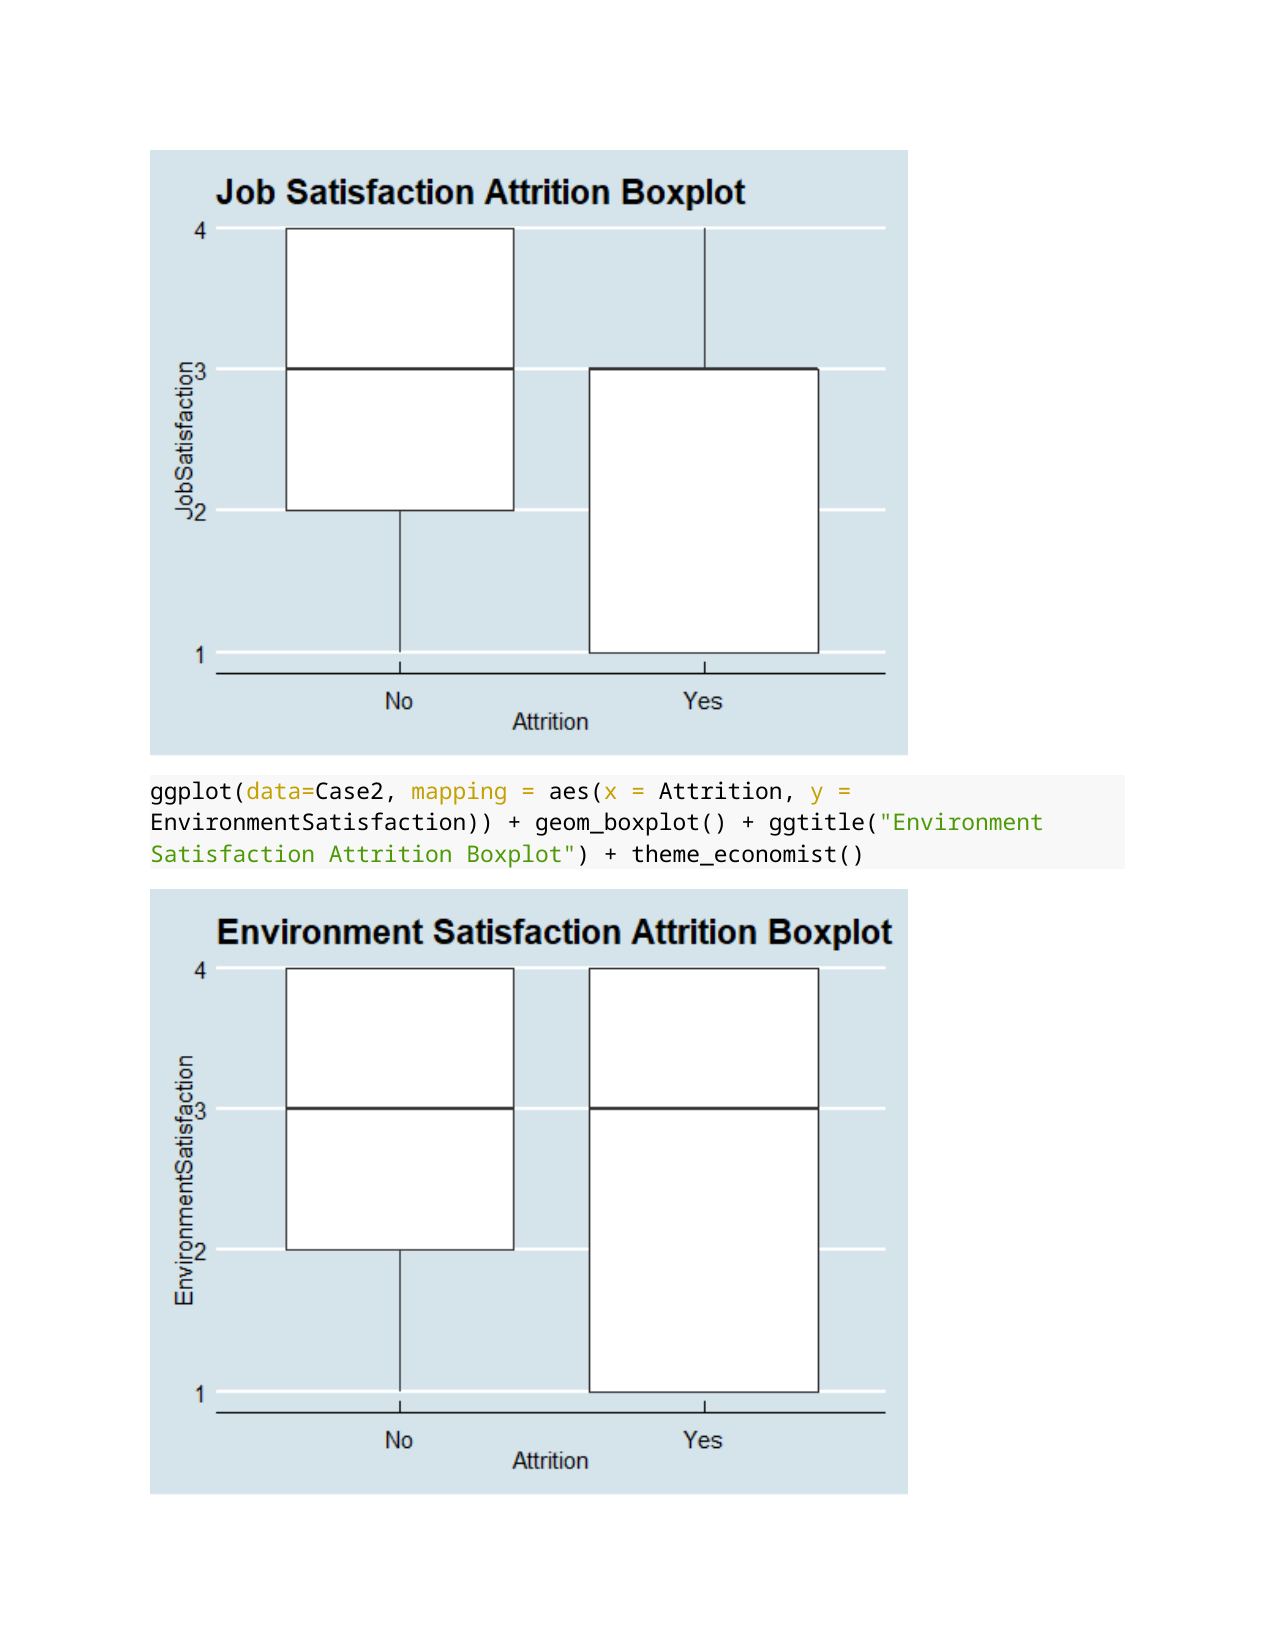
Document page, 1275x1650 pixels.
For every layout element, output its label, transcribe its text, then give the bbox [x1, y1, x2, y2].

text ggplot(data=Case2, mapping = aes(x = Attrition, y = EnvironmentSatisfaction)) + geom_boxplot() + ggtitle("Environment Satisfaction Attrition Boxplot") + theme_economist() [851, 775, 1125, 869]
picture [150, 150, 908, 757]
picture [150, 889, 908, 1496]
